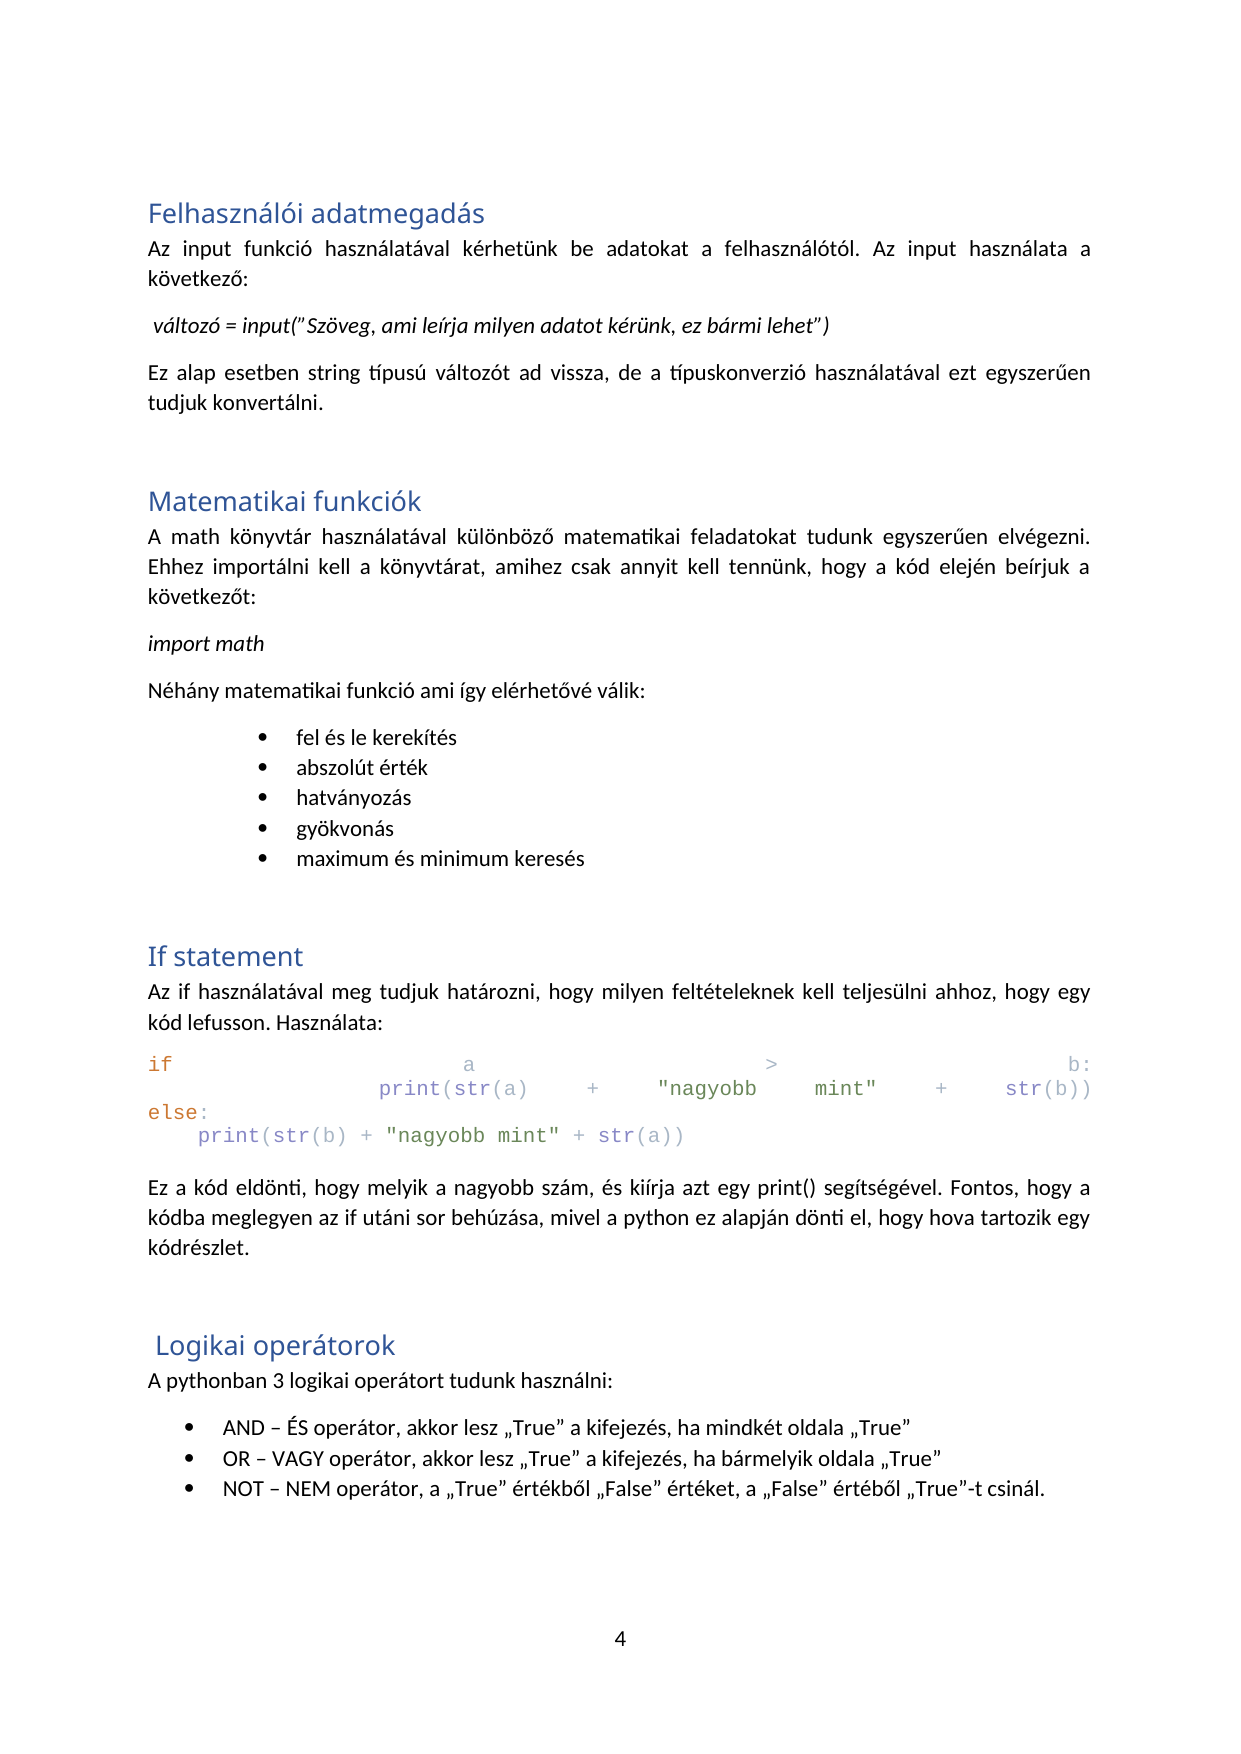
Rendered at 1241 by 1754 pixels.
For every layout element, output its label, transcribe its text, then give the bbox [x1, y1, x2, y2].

list fel és le kerekítés [258, 723, 1093, 751]
text A pythonban 3 logikai operátort tudunk használni: [148, 1367, 1093, 1395]
text Az if használatával meg tudjuk határozni, hogy milyen feltételeknek kell teljesülni ahhoz, hogy egy kód lefusson. Használata: [148, 977, 1093, 1036]
text import math [148, 629, 1093, 657]
list hatványozás [258, 783, 1093, 811]
subtitle Felhasználói adatmegadás [148, 194, 1093, 231]
list abszolút érték [258, 753, 1093, 781]
text változó = input(”Szöveg, ami leírja milyen adatot kérünk, ez bármi lehet”) [148, 311, 1093, 339]
subtitle Logikai operátorok [148, 1327, 1093, 1364]
list maximum és minimum keresés [258, 844, 1093, 872]
list gyökvonás [258, 814, 1093, 842]
text Ez a kód eldönti, hogy melyik a nagyobb szám, és kiírja azt egy print() segítségével. Fontos, hogy a kódba meglegyen az if utáni sor behúzása, mivel a python ez alapján dönti el, hogy hova tartozik egy kódrészlet. [148, 1173, 1093, 1261]
subtitle If statement [148, 938, 1093, 974]
list NOT – NEM operátor, a „True” értékből „False” értéket, a „False” értéből „True”-t csinál. [185, 1474, 1093, 1502]
text Az input funkció használatával kérhetünk be adatokat a felhasználótól. Az input használata a következő: [148, 234, 1093, 292]
text A math könyvtár használatával különböző matematikai feladatokat tudunk egyszerűen elvégezni. Ehhez importálni kell a könyvtárat, amihez csak annyit kell tennünk, hogy a kód elején beírjuk a következőt: [148, 522, 1093, 610]
list AND – ÉS operátor, akkor lesz „True” a kifejezés, ha mindkét oldala „True” [185, 1413, 1093, 1442]
text if a > b: print(str(a) + "nagyobb mint" + str(b)) else: print(str(b) + "nagyobb mint" + str(a)) [148, 1054, 1093, 1149]
subtitle Matematikai funkciók [148, 482, 1093, 519]
text Néhány matematikai funkció ami így elérhetővé válik: [148, 676, 1093, 704]
text Ez alap esetben string típusú változót ad vissza, de a típuskonverzió használatával ezt egyszerűen tudjuk konvertálni. [148, 358, 1093, 416]
list OR – VAGY operátor, akkor lesz „True” a kifejezés, ha bármelyik oldala „True” [185, 1444, 1093, 1472]
